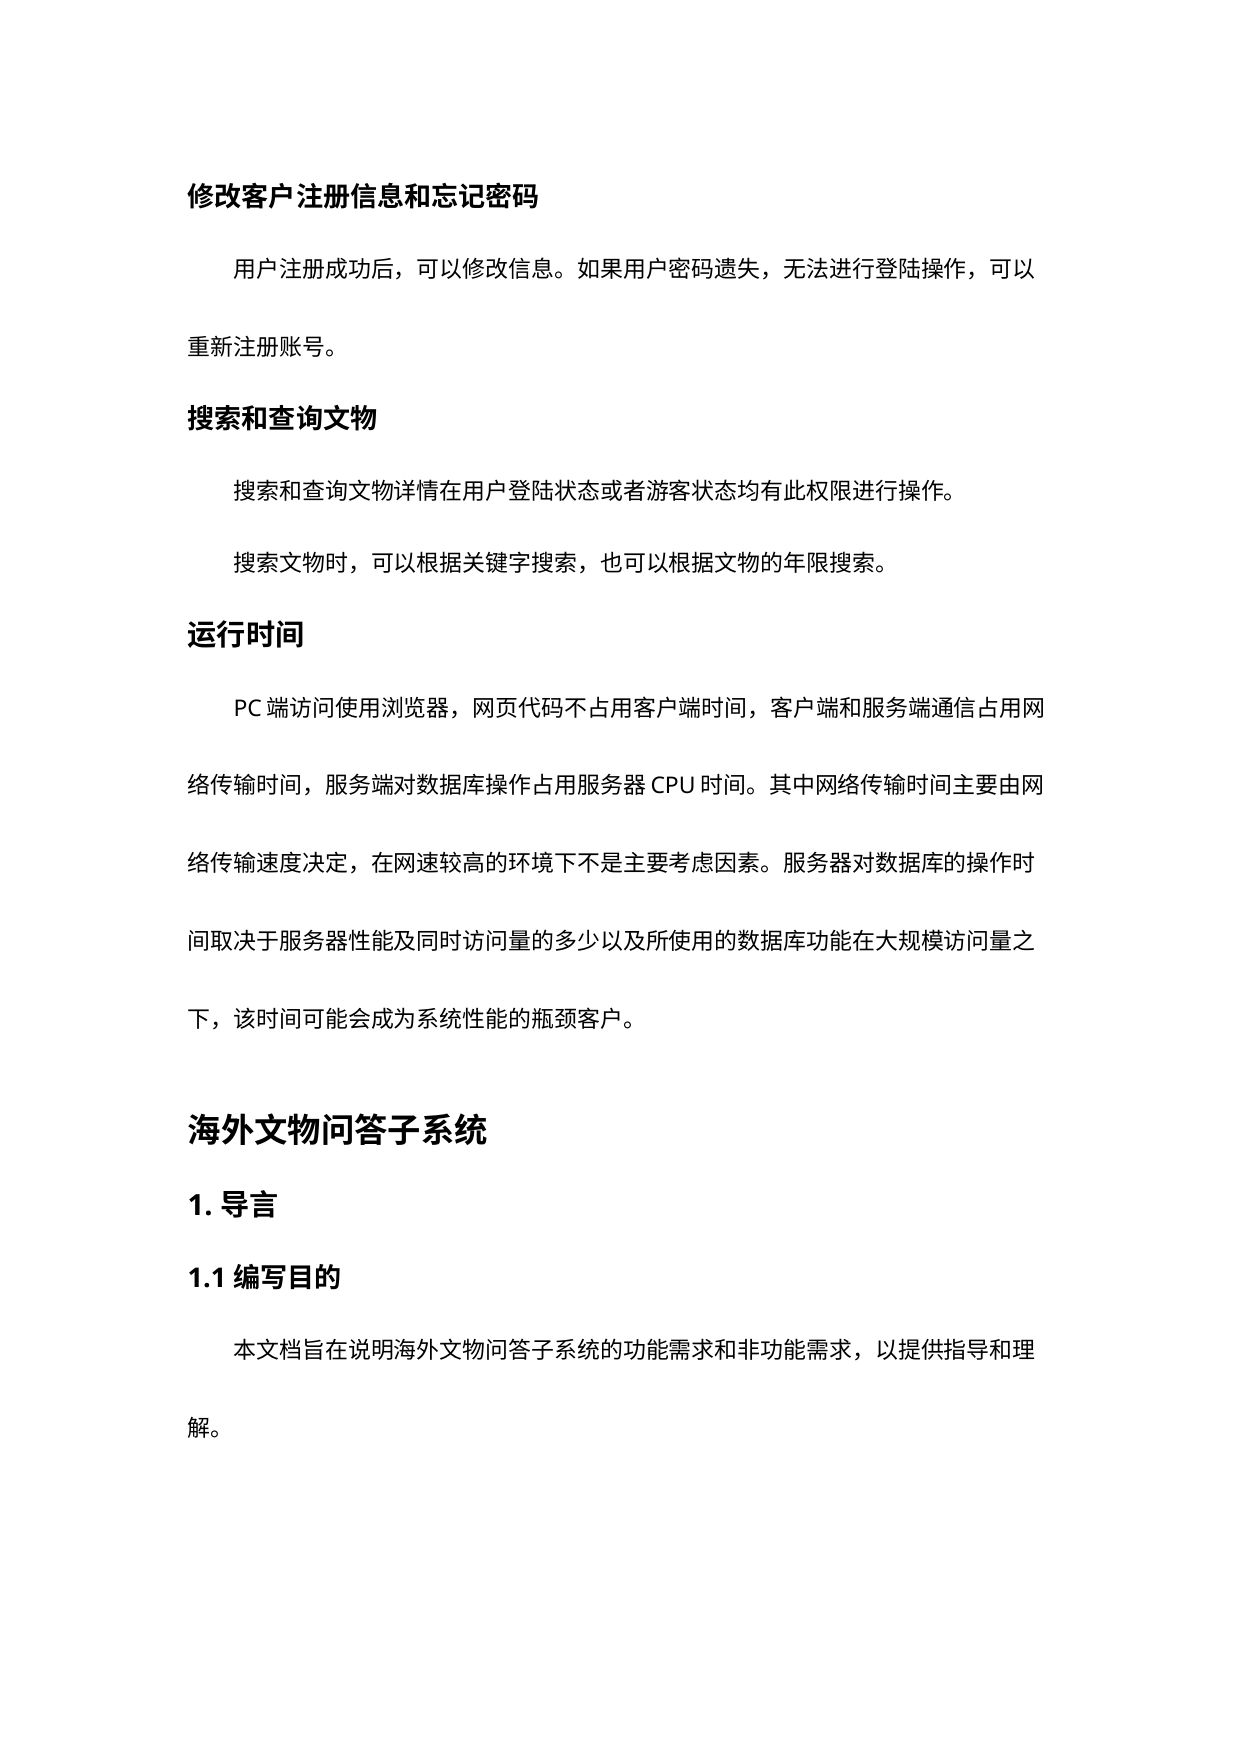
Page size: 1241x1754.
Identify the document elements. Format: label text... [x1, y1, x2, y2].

text 1. 导言 [187, 1170, 1053, 1235]
text PC端访问使⽤浏览器，网页代码不占⽤客户端时间，客户端和服务端通信占用网络传输时间，服务端对数据库操作占⽤服务器CPU时间。其中⽹络传输时间主要由⽹络传输速度决定，在⽹速较⾼的环境下不是主要考虑因素。服务器对数据库的操作时间取决于服务器性能及同时访问量的多少以及所使⽤的数据库功能在大规模访问量之下，该时间可能会成为系统性能的瓶颈客户。 [187, 674, 1053, 1050]
text 运行时间 [187, 600, 1053, 665]
text 海外文物问答子系统 [187, 1096, 1053, 1161]
text 搜索⽂物时，可以根据关键字搜索，也可以根据⽂物的年限搜索。 [187, 529, 1053, 594]
text 本文档旨在说明海外文物问答子系统的功能需求和非功能需求，以提供指导和理解。 [187, 1316, 1053, 1459]
text 1.1 编写目的 [187, 1244, 1053, 1309]
text 修改客户注册信息和忘记密码 [187, 162, 1053, 227]
text ⽤户注册成功后，可以修改信息。如果⽤户密码遗失，⽆法进⾏登陆操作，可以重新注册账号。 [187, 235, 1053, 378]
text 搜索和查询⽂物 [187, 384, 1053, 449]
text 搜索和查询⽂物详情在⽤户登陆状态或者游客状态均有此权限进⾏操作。 [187, 457, 1053, 522]
